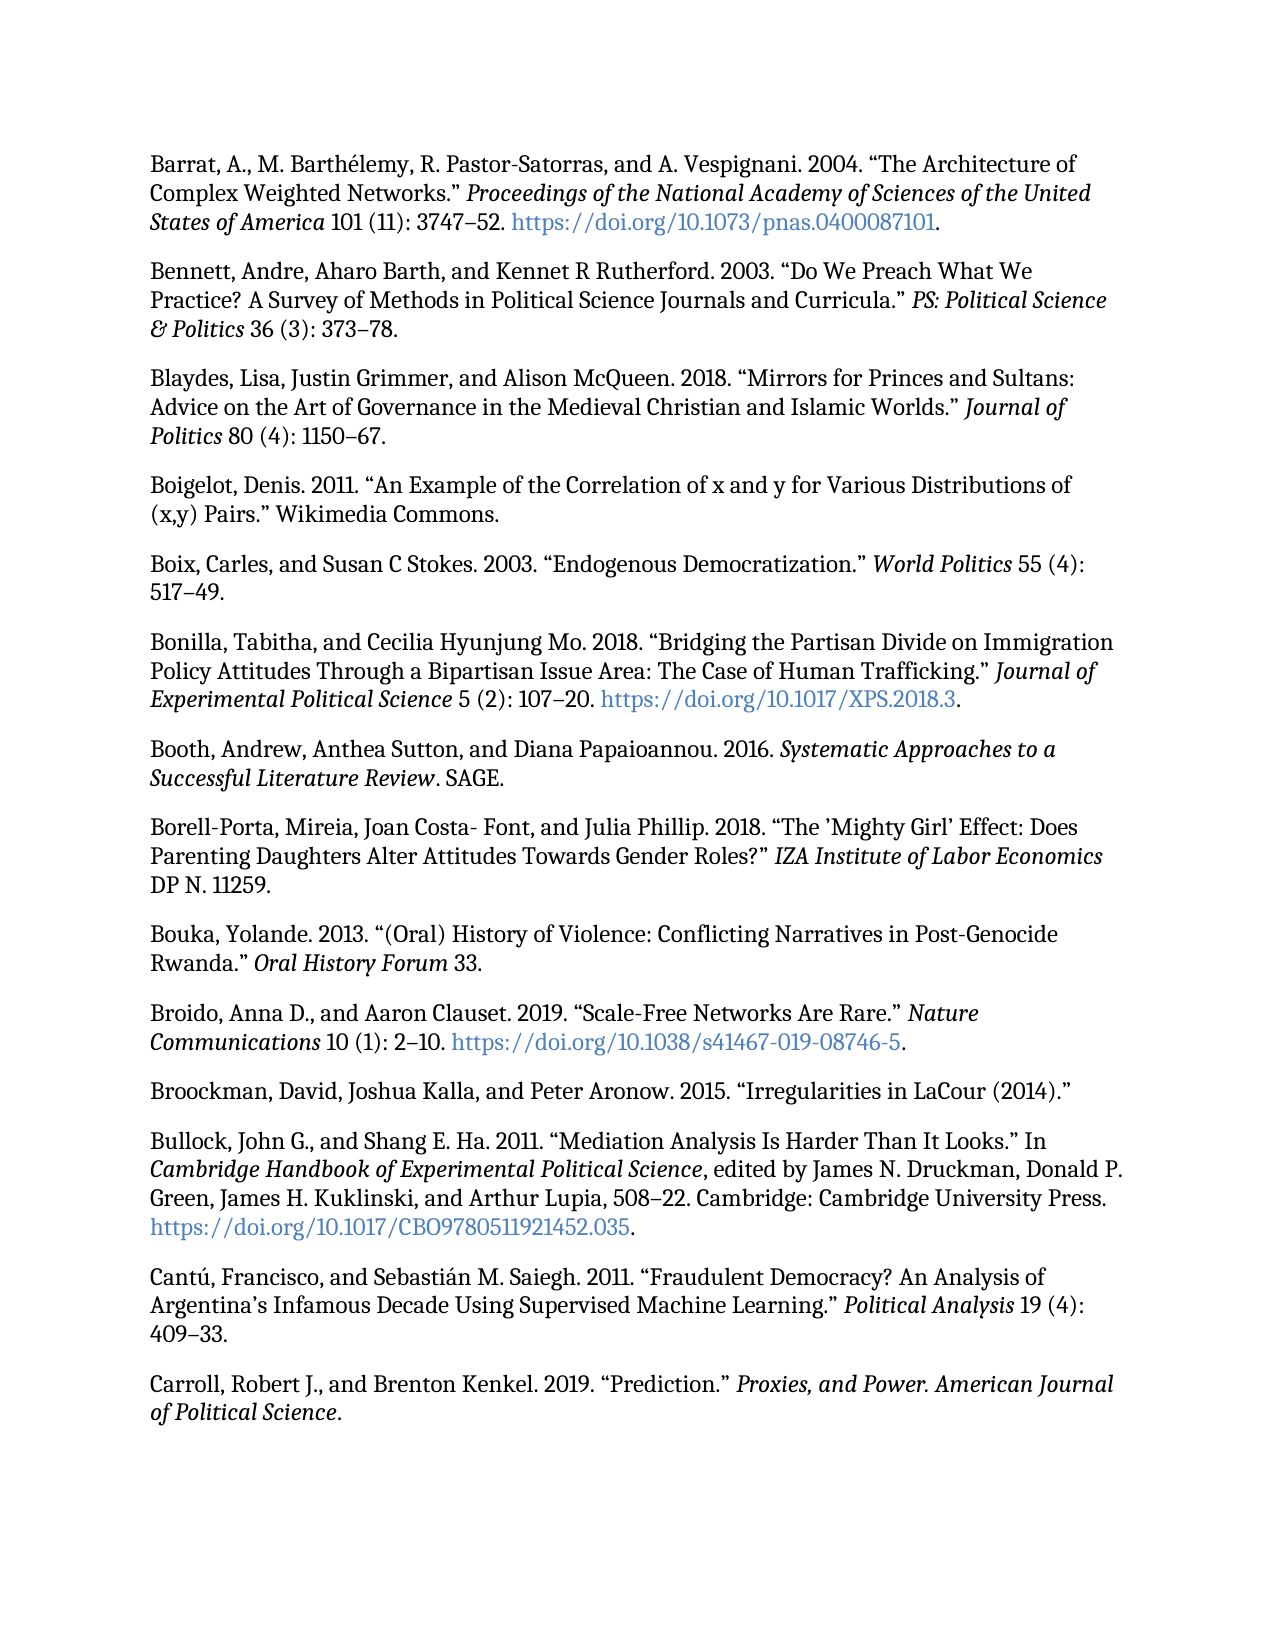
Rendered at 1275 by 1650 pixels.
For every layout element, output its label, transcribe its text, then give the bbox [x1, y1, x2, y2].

text Broockman, David, Joshua Kalla, and Peter Aronow. 2015. “Irregularities in LaCour (2014).” [150, 1077, 1125, 1106]
text Barrat, A., M. Barthélemy, R. Pastor-Satorras, and A. Vespignani. 2004. “The Architecture of Complex Weighted Networks.” Proceedings of the National Academy of Sciences of the United States of America 101 (11): 3747–52. https://doi.org/10.1073/pnas.0400087101. [150, 150, 1125, 236]
text Booth, Andrew, Anthea Sutton, and Diana Papaioannou. 2016. Systematic Approaches to a Successful Literature Review. SAGE. [150, 735, 1125, 792]
text Carroll, Robert J., and Brenton Kenkel. 2019. “Prediction.” Proxies, and Power. American Journal of Political Science. [150, 1369, 1125, 1427]
text Broido, Anna D., and Aaron Clauset. 2019. “Scale-Free Networks Are Rare.” Nature Communications 10 (1): 2–10. https://doi.org/10.1038/s41467-019-08746-5. [150, 999, 1125, 1056]
text Bennett, Andre, Aharo Barth, and Kennet R Rutherford. 2003. “Do We Preach What We Practice? A Survey of Methods in Political Science Journals and Curricula.” PS: Political Science & Politics 36 (3): 373–78. [150, 257, 1125, 343]
text Cantú, Francisco, and Sebastián M. Saiegh. 2011. “Fraudulent Democracy? An Analysis of Argentina’s Infamous Decade Using Supervised Machine Learning.” Political Analysis 19 (4): 409–33. [150, 1262, 1125, 1349]
text Bullock, John G., and Shang E. Ha. 2011. “Mediation Analysis Is Harder Than It Looks.” In Cambridge Handbook of Experimental Political Science, edited by James N. Druckman, Donald P. Green, James H. Kuklinski, and Arthur Lupia, 508–22. Cambridge: Cambridge University Press. https://doi.org/10.1017/CBO9780511921452.035. [150, 1127, 1125, 1242]
text Blaydes, Lisa, Justin Grimmer, and Alison McQueen. 2018. “Mirrors for Princes and Sultans: Advice on the Art of Governance in the Medieval Christian and Islamic Worlds.” Journal of Politics 80 (4): 1150–67. [150, 364, 1125, 450]
text Boigelot, Denis. 2011. “An Example of the Correlation of x and y for Various Distributions of (x,y) Pairs.” Wikimedia Commons. [150, 471, 1125, 529]
text Boix, Carles, and Susan C Stokes. 2003. “Endogenous Democratization.” World Politics 55 (4): 517–49. [150, 549, 1125, 607]
text Bonilla, Tabitha, and Cecilia Hyunjung Mo. 2018. “Bridging the Partisan Divide on Immigration Policy Attitudes Through a Bipartisan Issue Area: The Case of Human Trafficking.” Journal of Experimental Political Science 5 (2): 107–20. https://doi.org/10.1017/XPS.2018.3. [150, 628, 1125, 714]
text Borell-Porta, Mireia, Joan Costa- Font, and Julia Phillip. 2018. “The ’Mighty Girl’ Effect: Does Parenting Daughters Alter Attitudes Towards Gender Roles?” IZA Institute of Labor Economics DP N. 11259. [150, 813, 1125, 899]
text Bouka, Yolande. 2013. “(Oral) History of Violence: Conflicting Narratives in Post-Genocide Rwanda.” Oral History Forum 33. [150, 920, 1125, 978]
